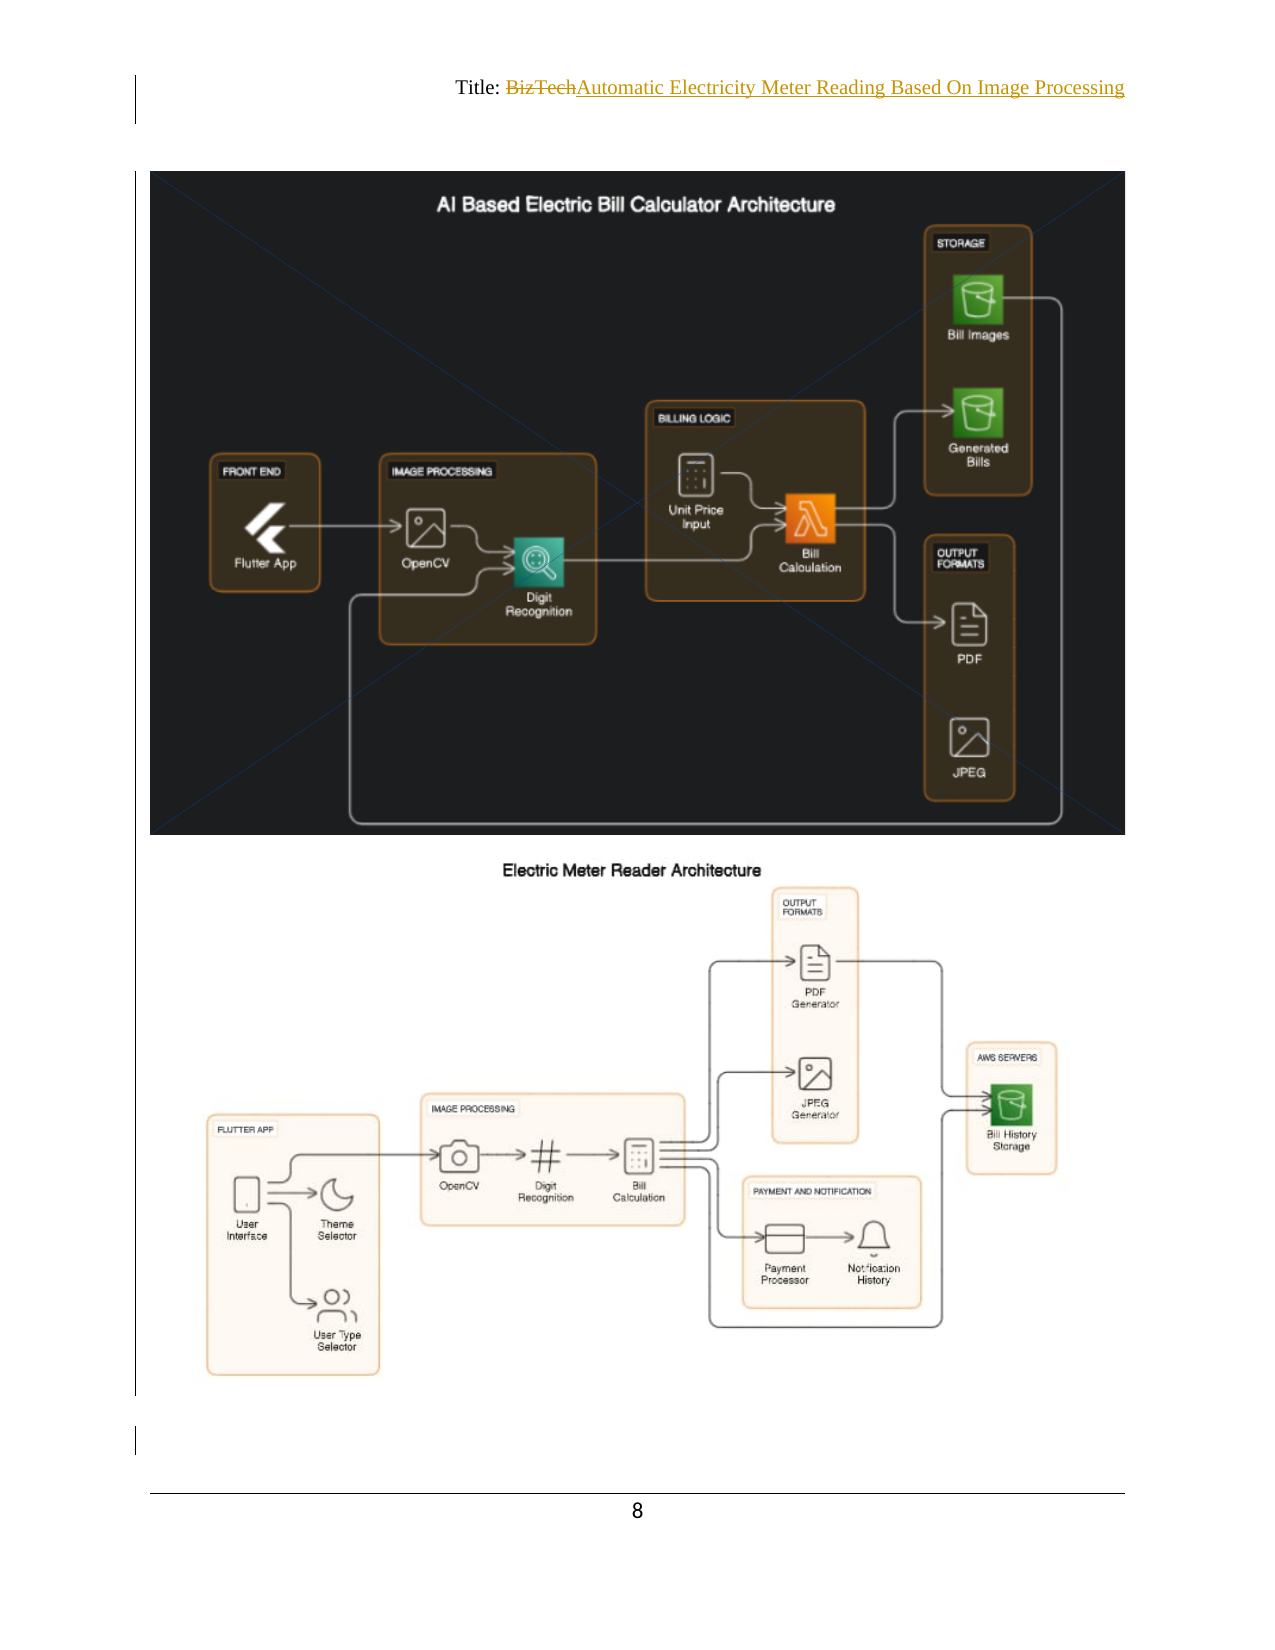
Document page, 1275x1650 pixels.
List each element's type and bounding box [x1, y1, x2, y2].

picture [639, 172, 1125, 833]
picture [151, 504, 1124, 835]
picture [150, 173, 636, 833]
picture [152, 171, 1123, 502]
picture [193, 848, 1082, 1396]
